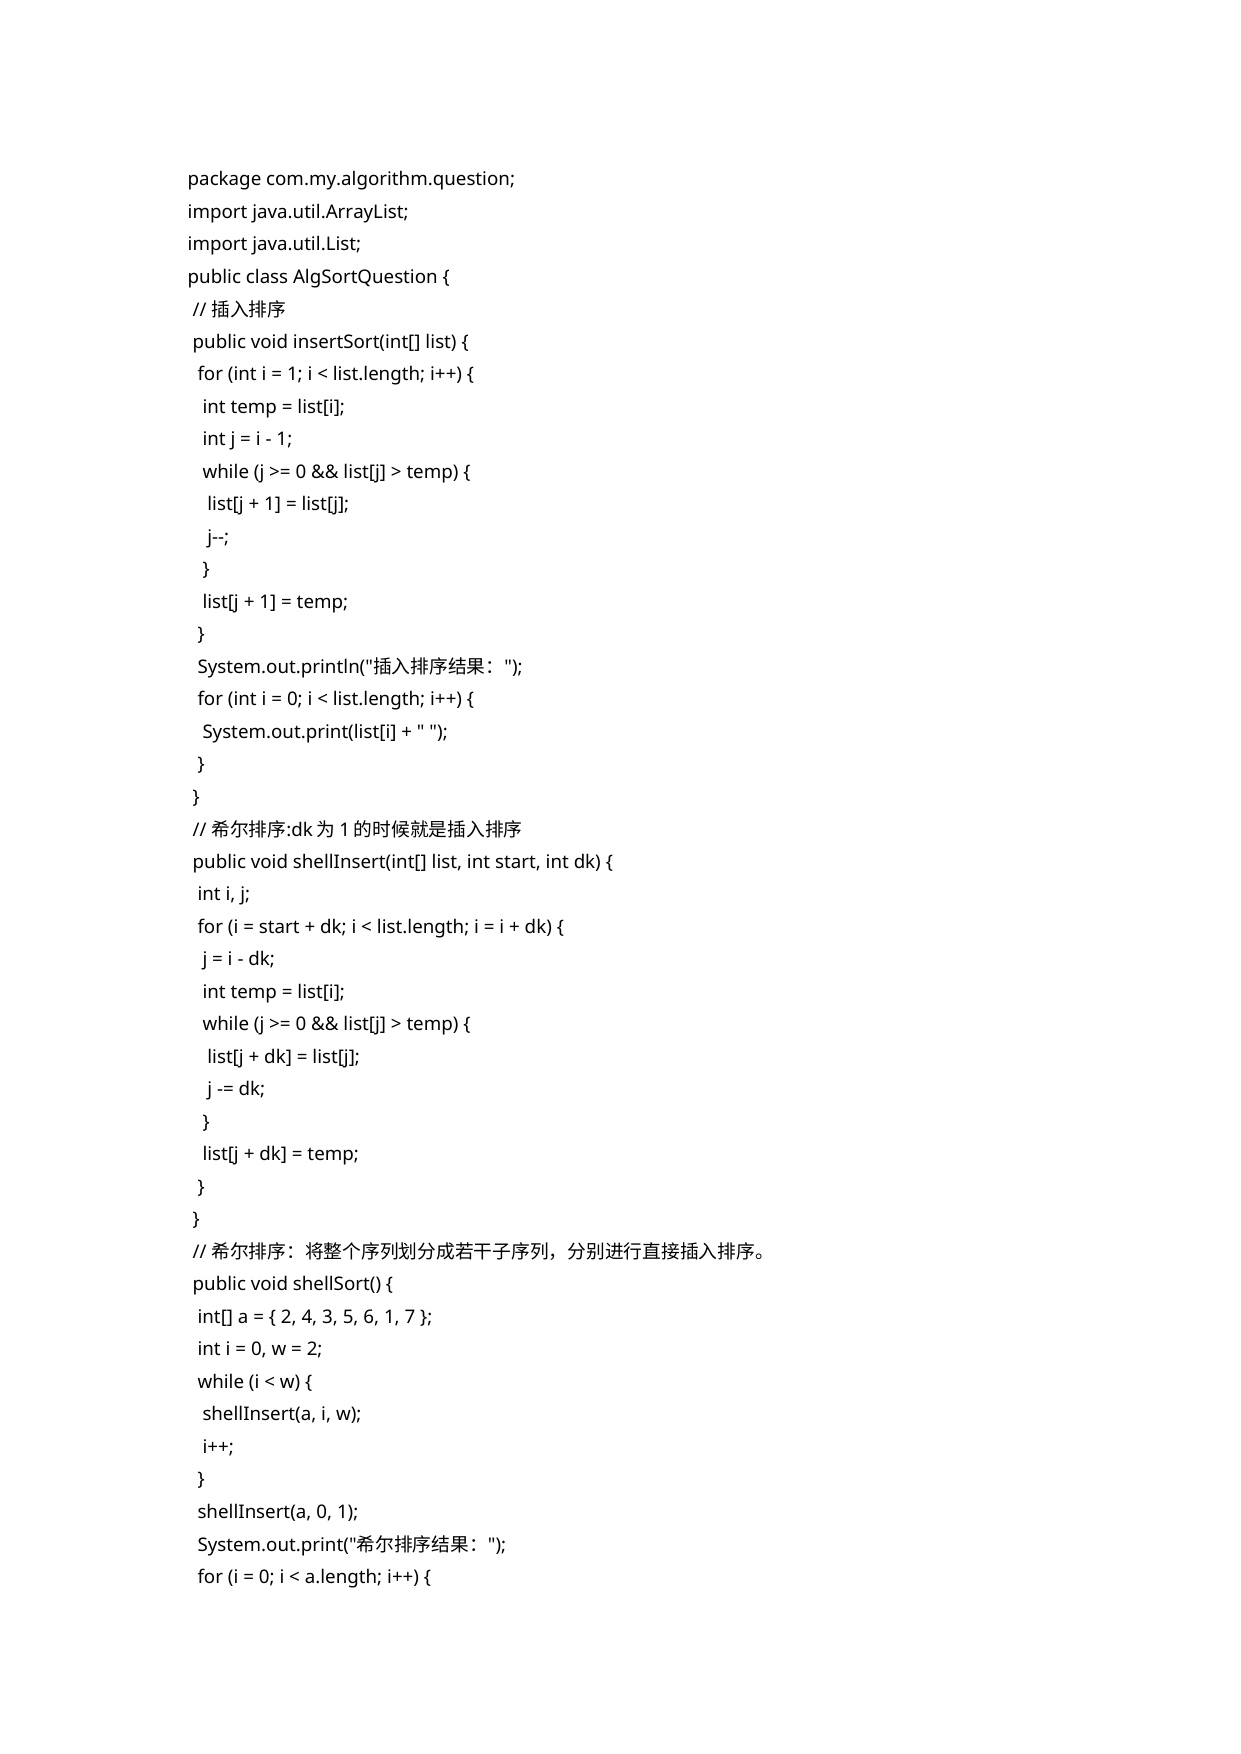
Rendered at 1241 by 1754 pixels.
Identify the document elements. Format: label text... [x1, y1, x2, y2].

text for (i = 0; i < a.length; i++) { [187, 1559, 1053, 1592]
text int j = i - 1; [187, 422, 1053, 454]
text shellInsert(a, i, w); [187, 1397, 1053, 1429]
text System.out.print(list[i] + " "); [187, 714, 1053, 747]
text list[j + dk] = list[j]; [187, 1039, 1053, 1072]
text shellInsert(a, 0, 1); [187, 1494, 1053, 1527]
text public void insertSort(int[] list) { [187, 324, 1053, 357]
text } [187, 1202, 1053, 1234]
text j--; [187, 519, 1053, 552]
text System.out.print("希尔排序结果："); [187, 1527, 1053, 1559]
text } [187, 1104, 1053, 1137]
text } [187, 779, 1053, 812]
text list[j + dk] = temp; [187, 1137, 1053, 1169]
text } [187, 1462, 1053, 1494]
text int temp = list[i]; [187, 389, 1053, 422]
text public class AlgSortQuestion { [187, 259, 1053, 292]
text for (i = start + dk; i < list.length; i = i + dk) { [187, 909, 1053, 942]
text while (i < w) { [187, 1364, 1053, 1397]
text while (j >= 0 && list[j] > temp) { [187, 454, 1053, 487]
text int[] a = { 2, 4, 3, 5, 6, 1, 7 }; [187, 1299, 1053, 1332]
text list[j + 1] = temp; [187, 584, 1053, 617]
text for (int i = 1; i < list.length; i++) { [187, 357, 1053, 389]
text // 希尔排序：将整个序列划分成若干子序列，分别进行直接插入排序。 [187, 1234, 1053, 1267]
text } [187, 1169, 1053, 1202]
text } [187, 617, 1053, 649]
text while (j >= 0 && list[j] > temp) { [187, 1007, 1053, 1039]
text i++; [187, 1429, 1053, 1462]
text for (int i = 0; i < list.length; i++) { [187, 682, 1053, 714]
text int i = 0, w = 2; [187, 1332, 1053, 1364]
text import java.util.ArrayList; [187, 194, 1053, 227]
text import java.util.List; [187, 227, 1053, 259]
text System.out.println("插入排序结果："); [187, 649, 1053, 682]
text int i, j; [187, 877, 1053, 909]
text // 希尔排序:dk为1的时候就是插入排序 [187, 812, 1053, 844]
text } [187, 552, 1053, 584]
text j -= dk; [187, 1072, 1053, 1104]
text public void shellSort() { [187, 1267, 1053, 1299]
text j = i - dk; [187, 942, 1053, 974]
text list[j + 1] = list[j]; [187, 487, 1053, 519]
text // 插入排序 [187, 292, 1053, 324]
text int temp = list[i]; [187, 974, 1053, 1007]
text } [187, 747, 1053, 779]
text public void shellInsert(int[] list, int start, int dk) { [187, 844, 1053, 877]
text package com.my.algorithm.question; [187, 162, 1053, 194]
